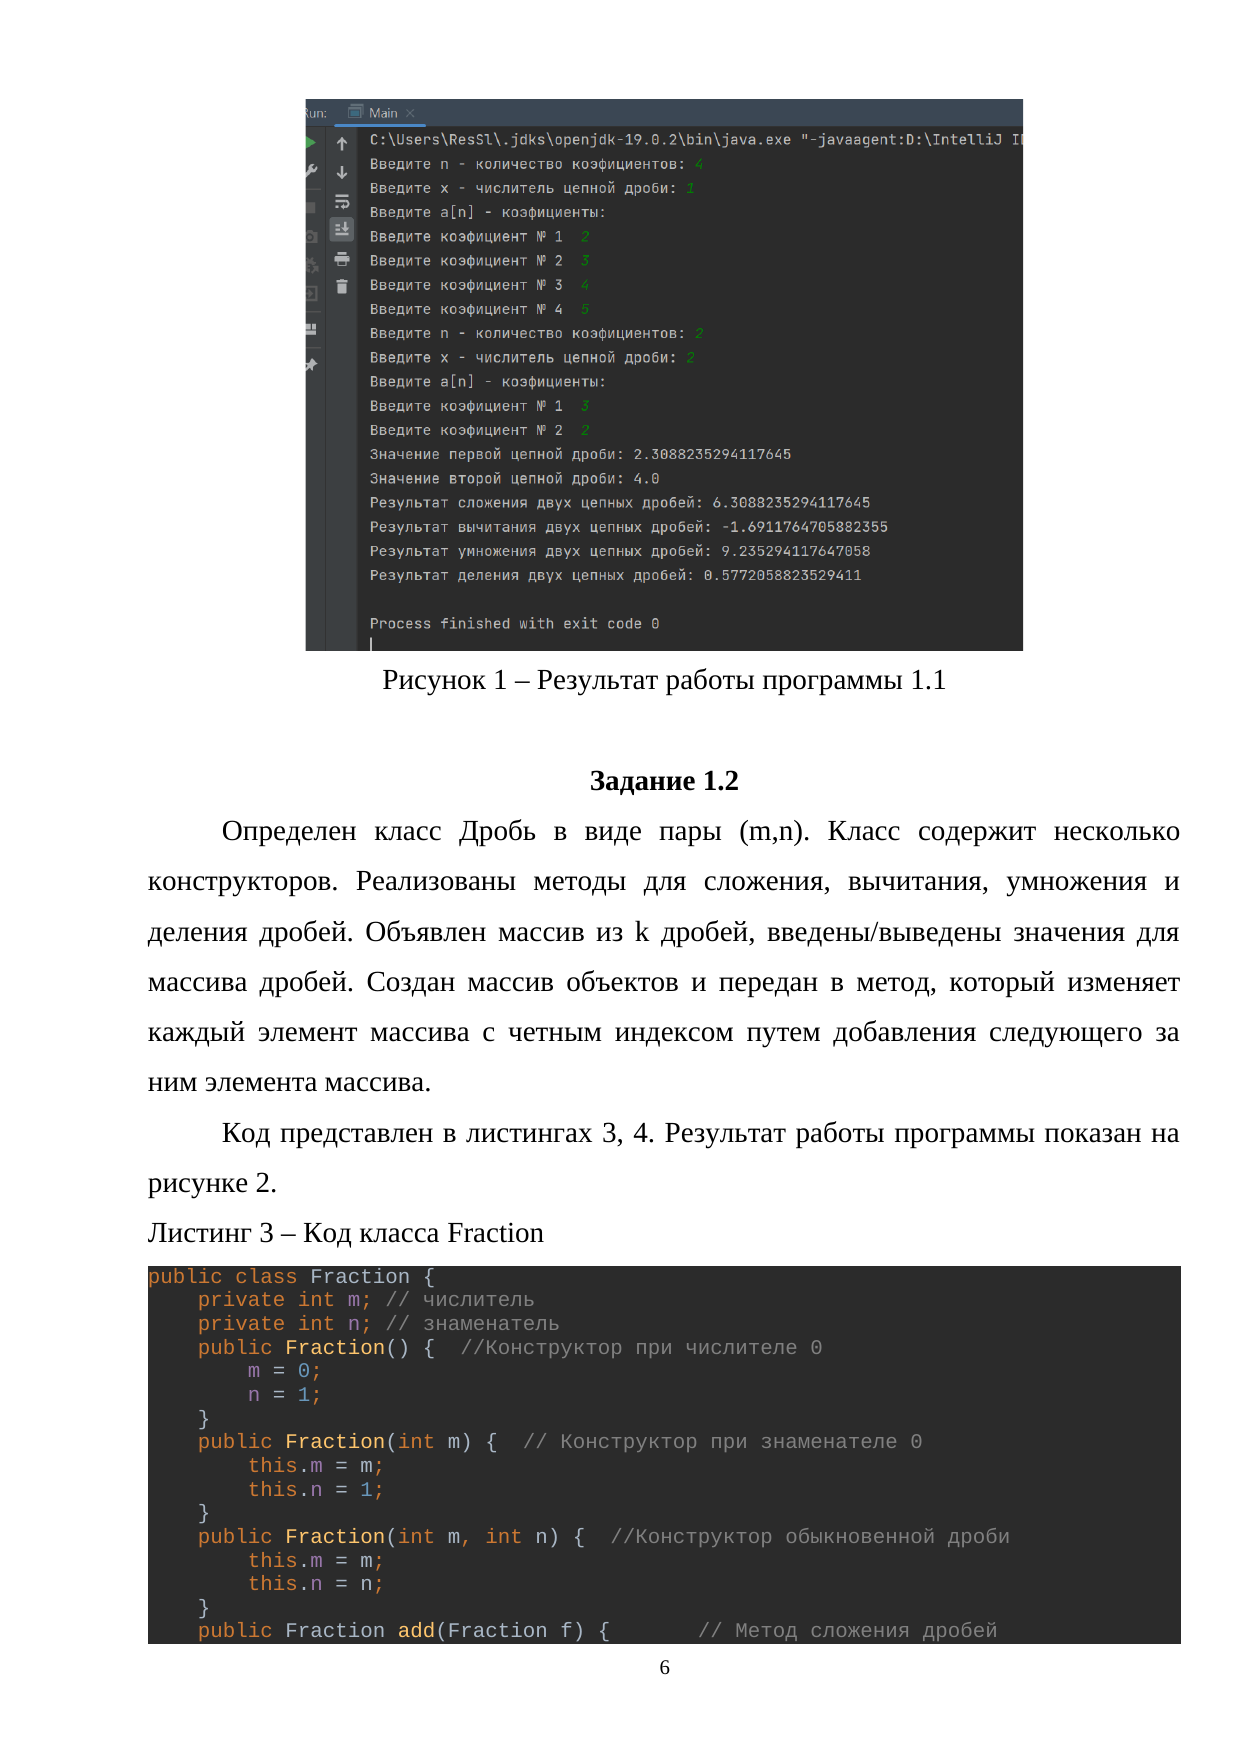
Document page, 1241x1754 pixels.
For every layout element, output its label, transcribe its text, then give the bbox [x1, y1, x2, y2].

text Определен класс Дробь в виде пары (m,n). Класс содержит несколько конструкторов. Реализованы методы для сложения, вычитания, умножения и деления дробей. Объявлен массив из k дробей, введены/выведены значения для массива дробей. Создан массив объектов и передан в метод, который изменяет каждый элемент массива с четным индексом путем добавления следующего за ним элемента массива. [148, 813, 1181, 1098]
text Листинг 3 – Код класса Fraction [148, 1216, 1181, 1249]
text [148, 1266, 1181, 1644]
text Задание 1.2 [148, 763, 1181, 796]
picture [305, 99, 1024, 651]
text Код представлен в листингах 3, 4. Результат работы программы показан на рисунке 2. [148, 1115, 1181, 1199]
text Рисунок 1 – Результат работы программы 1.1 [148, 662, 1181, 696]
